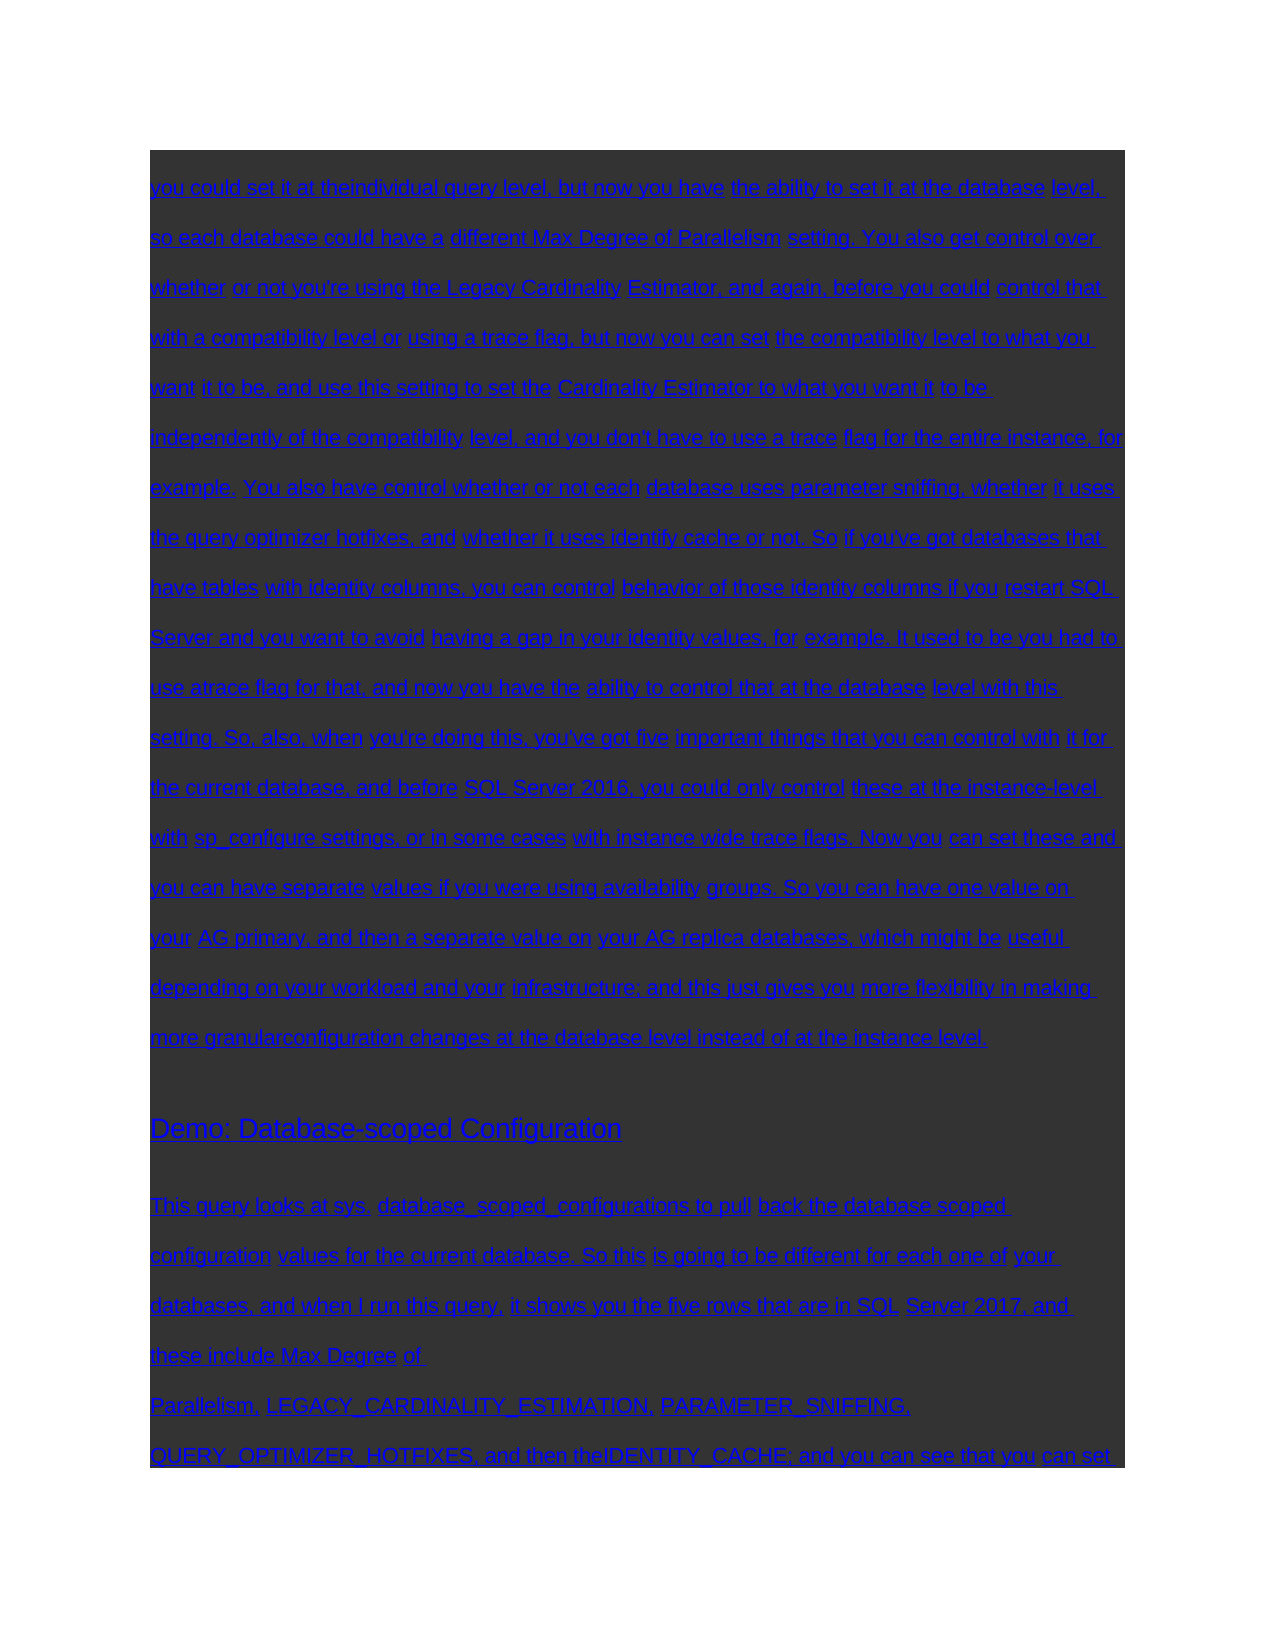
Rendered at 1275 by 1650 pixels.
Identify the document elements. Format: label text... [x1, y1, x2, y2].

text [150, 1168, 1125, 1468]
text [150, 150, 1125, 1050]
text Demo: Database-scoped Configuration [150, 1112, 1125, 1145]
